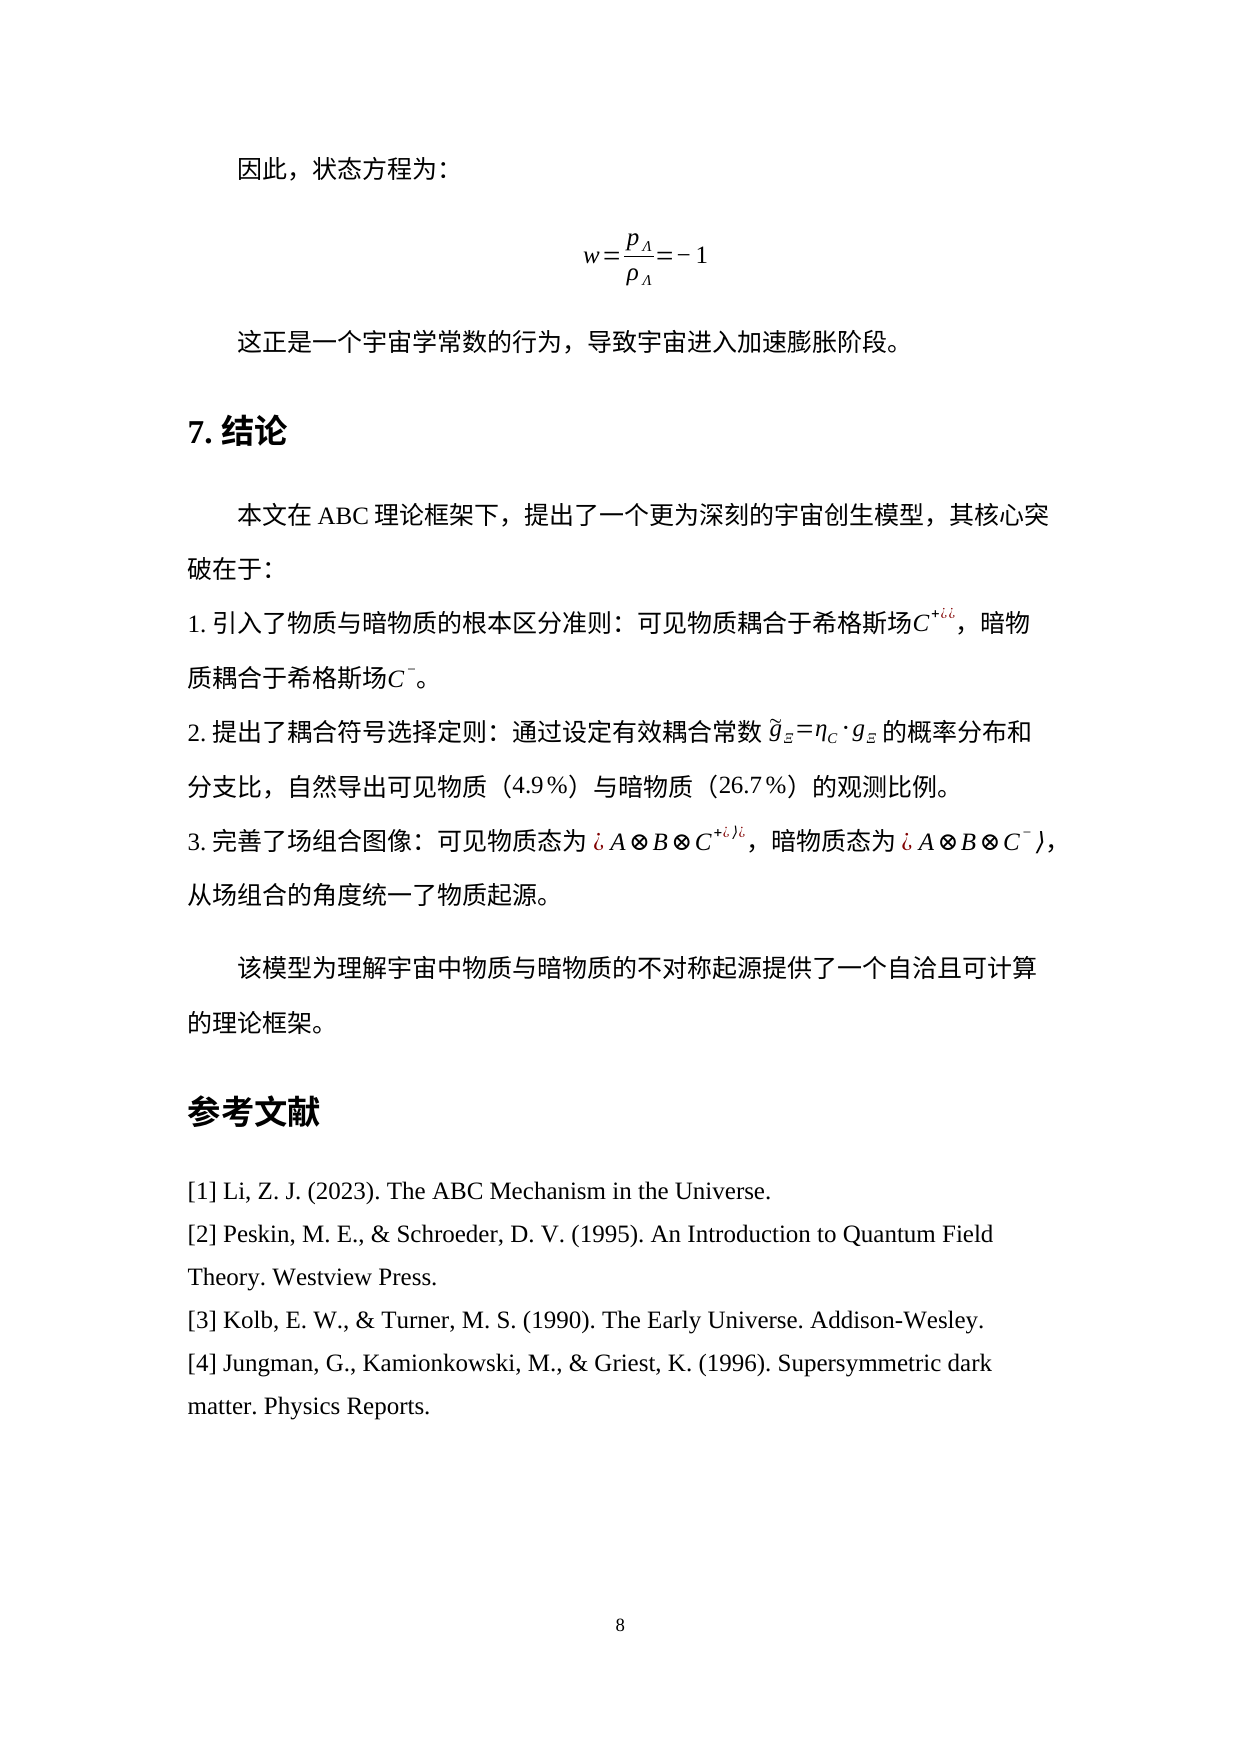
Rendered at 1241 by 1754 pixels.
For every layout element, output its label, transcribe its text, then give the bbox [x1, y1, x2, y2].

text 该模型为理解宇宙中物质与暗物质的不对称起源提供了一个自洽且可计算的理论框架。 [187, 949, 1053, 1039]
text 本文在ABC理论框架下，提出了一个更为深刻的宇宙创生模型，其核心突破在于： 1. 引入了物质与暗物质的根本区分准则：可见物质耦合于希格斯场，暗物质耦合于希格斯场。 2. 提出了耦合符号选择定则：通过设定有效耦合常数 的概率分布和分支比，自然导出可见物质（）与暗物质（）的观测比例。 3. 完善了场组合图像：可见物质态为 ，暗物质态为 ，从场组合的角度统一了物质起源。 [187, 495, 1053, 912]
subtitle 参考文献 [187, 1089, 1053, 1134]
subtitle 7. 结论 [187, 408, 1053, 454]
text [1] Li, Z. J. (2023). The ABC Mechanism in the Universe. [2] Peskin, M. E., & Schroeder, D. V. (1995). An Introduction to Quantum Field Theory. Westview Press. [3] Kolb, E. W., & Turner, M. S. (1990). The Early Universe. Addison-Wesley. [4] Jungman, G., Kamionkowski, M., & Griest, K. (1996). Supersymmetric dark matter. Physics Reports. [187, 1176, 1053, 1420]
text 因此，状态方程为： [187, 150, 1053, 186]
text 这正是一个宇宙学常数的行为，导致宇宙进入加速膨胀阶段。 [187, 323, 1053, 359]
